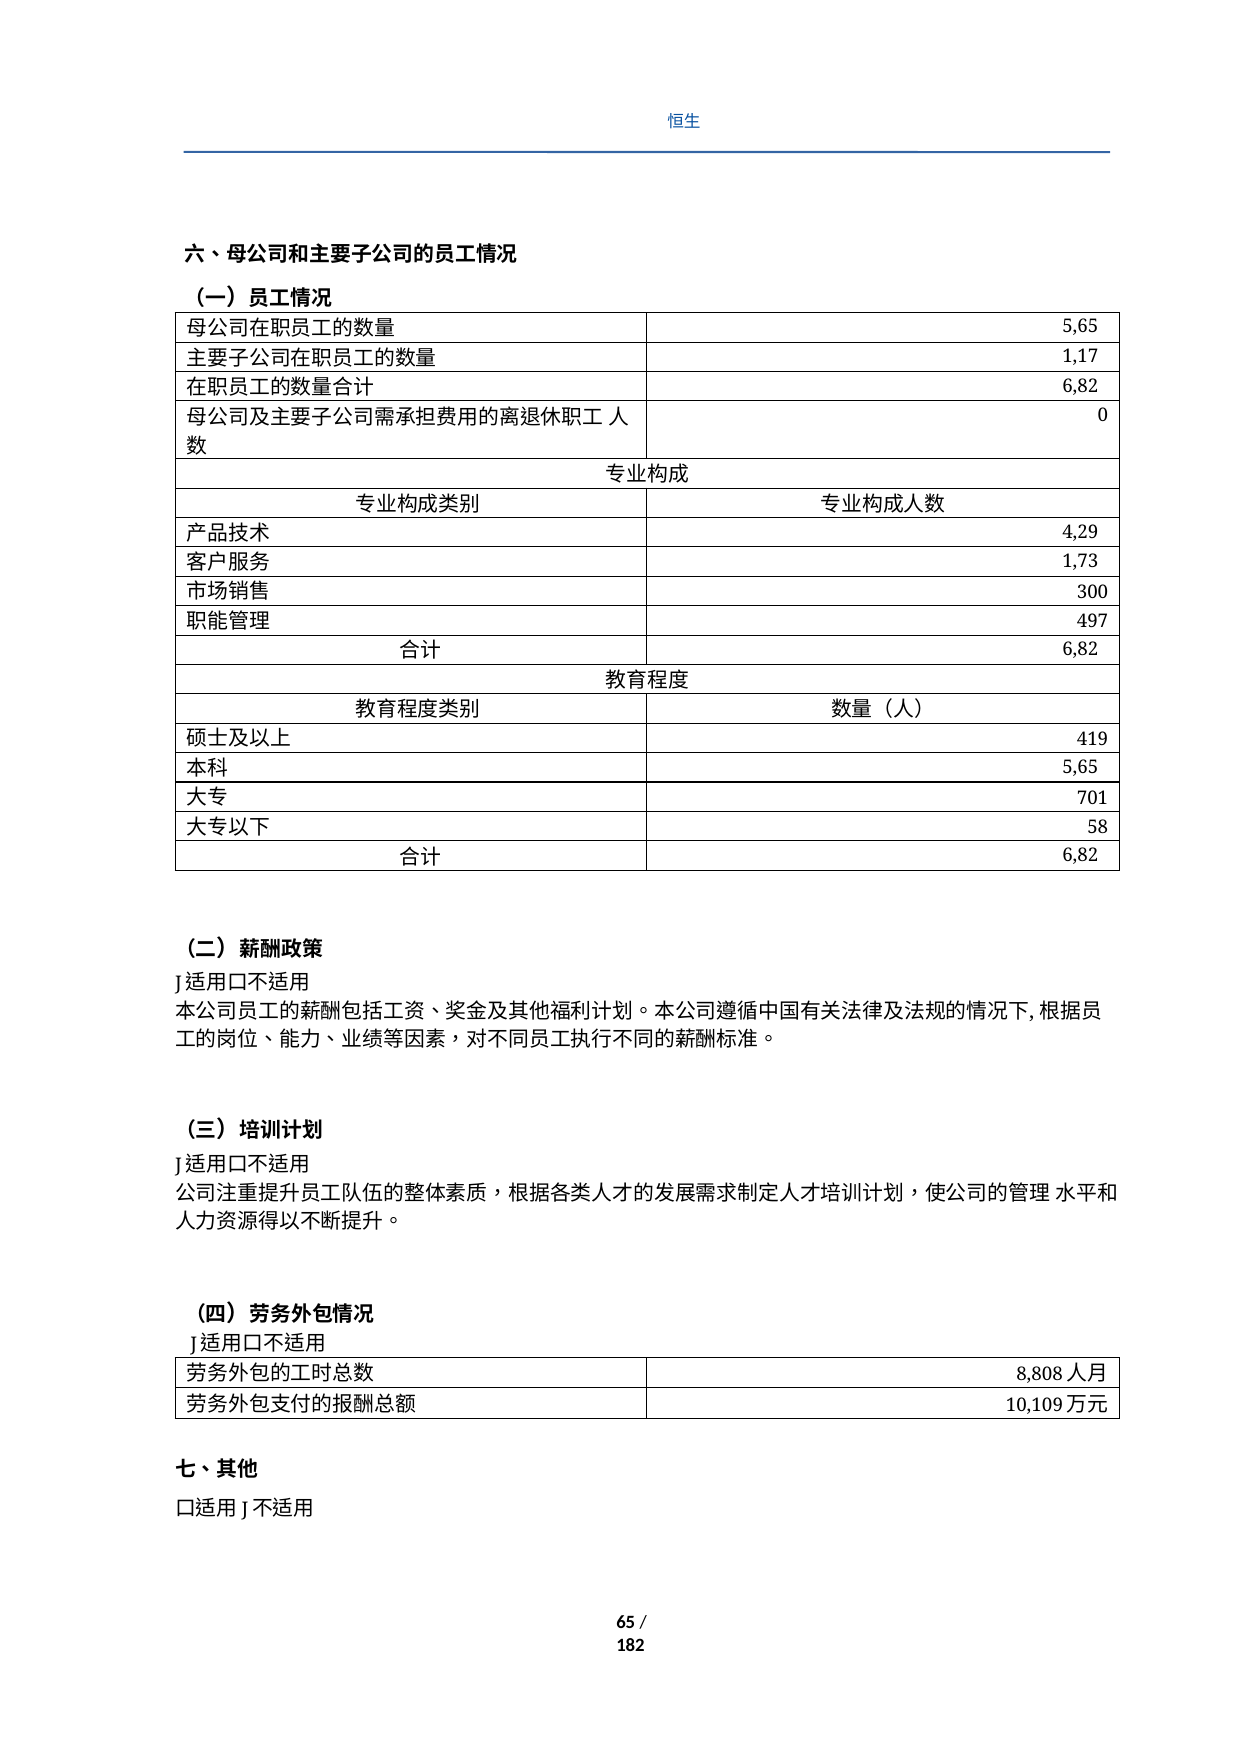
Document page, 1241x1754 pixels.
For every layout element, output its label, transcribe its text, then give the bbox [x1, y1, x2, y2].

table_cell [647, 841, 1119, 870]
text （四）劳务外包情况 [185, 1297, 1120, 1328]
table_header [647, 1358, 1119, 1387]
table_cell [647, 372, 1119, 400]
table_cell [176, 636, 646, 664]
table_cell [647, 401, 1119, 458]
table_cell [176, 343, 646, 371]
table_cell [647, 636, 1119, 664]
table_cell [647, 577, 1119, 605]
text （二）薪酬政策 [175, 934, 1120, 962]
text 本公司员工的薪酬包括工资、奖金及其他福利计划。本公司遵循中国有关法律及法规的情况下, 根据员工的岗位、能力、业绩等因素，对不同员工执行不同的薪酬标准。 [175, 995, 1120, 1052]
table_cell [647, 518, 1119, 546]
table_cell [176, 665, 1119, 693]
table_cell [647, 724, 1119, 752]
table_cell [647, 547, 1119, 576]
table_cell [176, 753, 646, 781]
text J适用口不适用 [190, 1328, 1120, 1357]
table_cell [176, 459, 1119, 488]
text 六、母公司和主要子公司的员工情况 [184, 239, 1120, 268]
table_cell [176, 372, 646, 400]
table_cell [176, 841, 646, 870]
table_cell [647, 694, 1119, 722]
text （三）培训计划 [175, 1115, 1120, 1144]
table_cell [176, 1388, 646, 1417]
text J适用口不适用 [175, 1148, 1120, 1177]
text （一）员工情况 [184, 281, 1120, 312]
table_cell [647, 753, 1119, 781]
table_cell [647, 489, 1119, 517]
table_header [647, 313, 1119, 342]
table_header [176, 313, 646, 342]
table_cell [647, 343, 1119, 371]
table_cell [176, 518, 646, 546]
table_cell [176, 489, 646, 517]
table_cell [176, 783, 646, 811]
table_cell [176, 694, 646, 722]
text 七、其他 [175, 1454, 1120, 1482]
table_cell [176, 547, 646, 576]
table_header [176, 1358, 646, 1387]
text 口适用J不适用 [175, 1493, 1120, 1521]
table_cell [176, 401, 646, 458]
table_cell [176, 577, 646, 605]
text 公司注重提升员工队伍的整体素质，根据各类人才的发展需求制定人才培训计划，使公司的管理 水平和人力资源得以不断提升。 [175, 1177, 1120, 1235]
text J适用口不适用 [175, 967, 1120, 995]
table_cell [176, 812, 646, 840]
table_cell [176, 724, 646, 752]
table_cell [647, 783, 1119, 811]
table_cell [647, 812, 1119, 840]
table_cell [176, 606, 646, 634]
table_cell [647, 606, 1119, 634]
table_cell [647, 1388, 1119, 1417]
